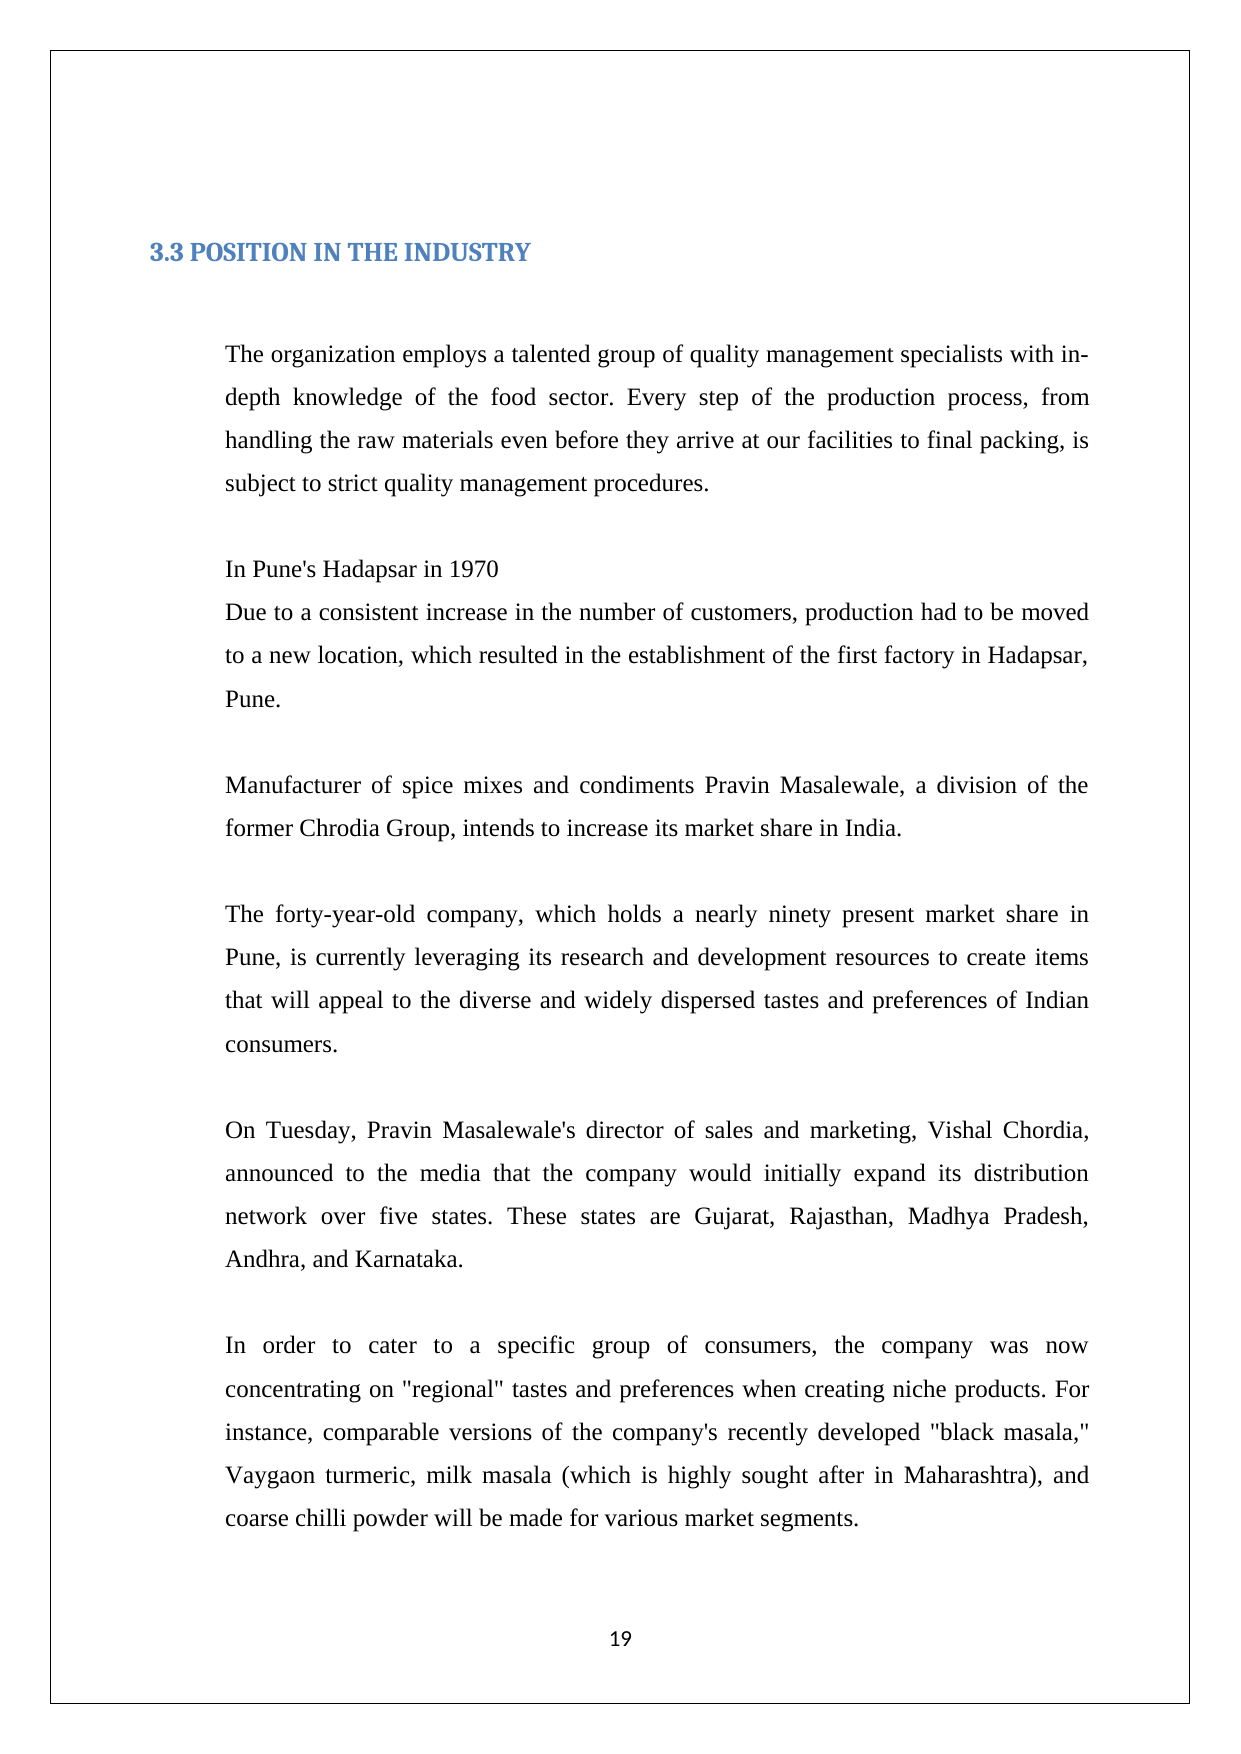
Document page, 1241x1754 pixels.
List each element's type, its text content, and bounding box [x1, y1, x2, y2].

list Due to a consistent increase in the number of customers, production had to be moved to a new location, which resulted in the establishment of the first factory in Hadapsar, Pune. [225, 597, 1090, 712]
list The organization employs a talented group of quality management specialists with in-depth knowledge of the food sector. Every step of the production process, from handling the raw materials even before they arrive at our facilities to final packing, is subject to strict quality management procedures. [225, 339, 1090, 497]
list In order to cater to a specific group of consumers, the company was now concentrating on "regional" tastes and preferences when creating niche products. For instance, comparable versions of the company's recently developed "black masala," Vaygaon turmeric, milk masala (which is highly sought after in Maharashtra), and coarse chilli powder will be made for various market segments. [225, 1331, 1090, 1532]
list On Tuesday, Pravin Masalewale's director of sales and marketing, Vishal Chordia, announced to the media that the company would initially expand its distribution network over five states. These states are Gujarat, Rajasthan, Madhya Pradesh, Andhra, and Karnataka. [225, 1115, 1090, 1273]
list In Pune's Hadapsar in 1970 [225, 554, 1090, 583]
subtitle 3.3 POSITION IN THE INDUSTRY [150, 237, 1090, 268]
list Manufacturer of spice mixes and condiments Pravin Masalewale, a division of the former Chrodia Group, intends to increase its market share in India. [225, 770, 1090, 842]
list The forty-year-old company, which holds a nearly ninety present market share in Pune, is currently leveraging its research and development resources to create items that will appeal to the diverse and widely dispersed tastes and preferences of Indian consumers. [225, 899, 1090, 1057]
